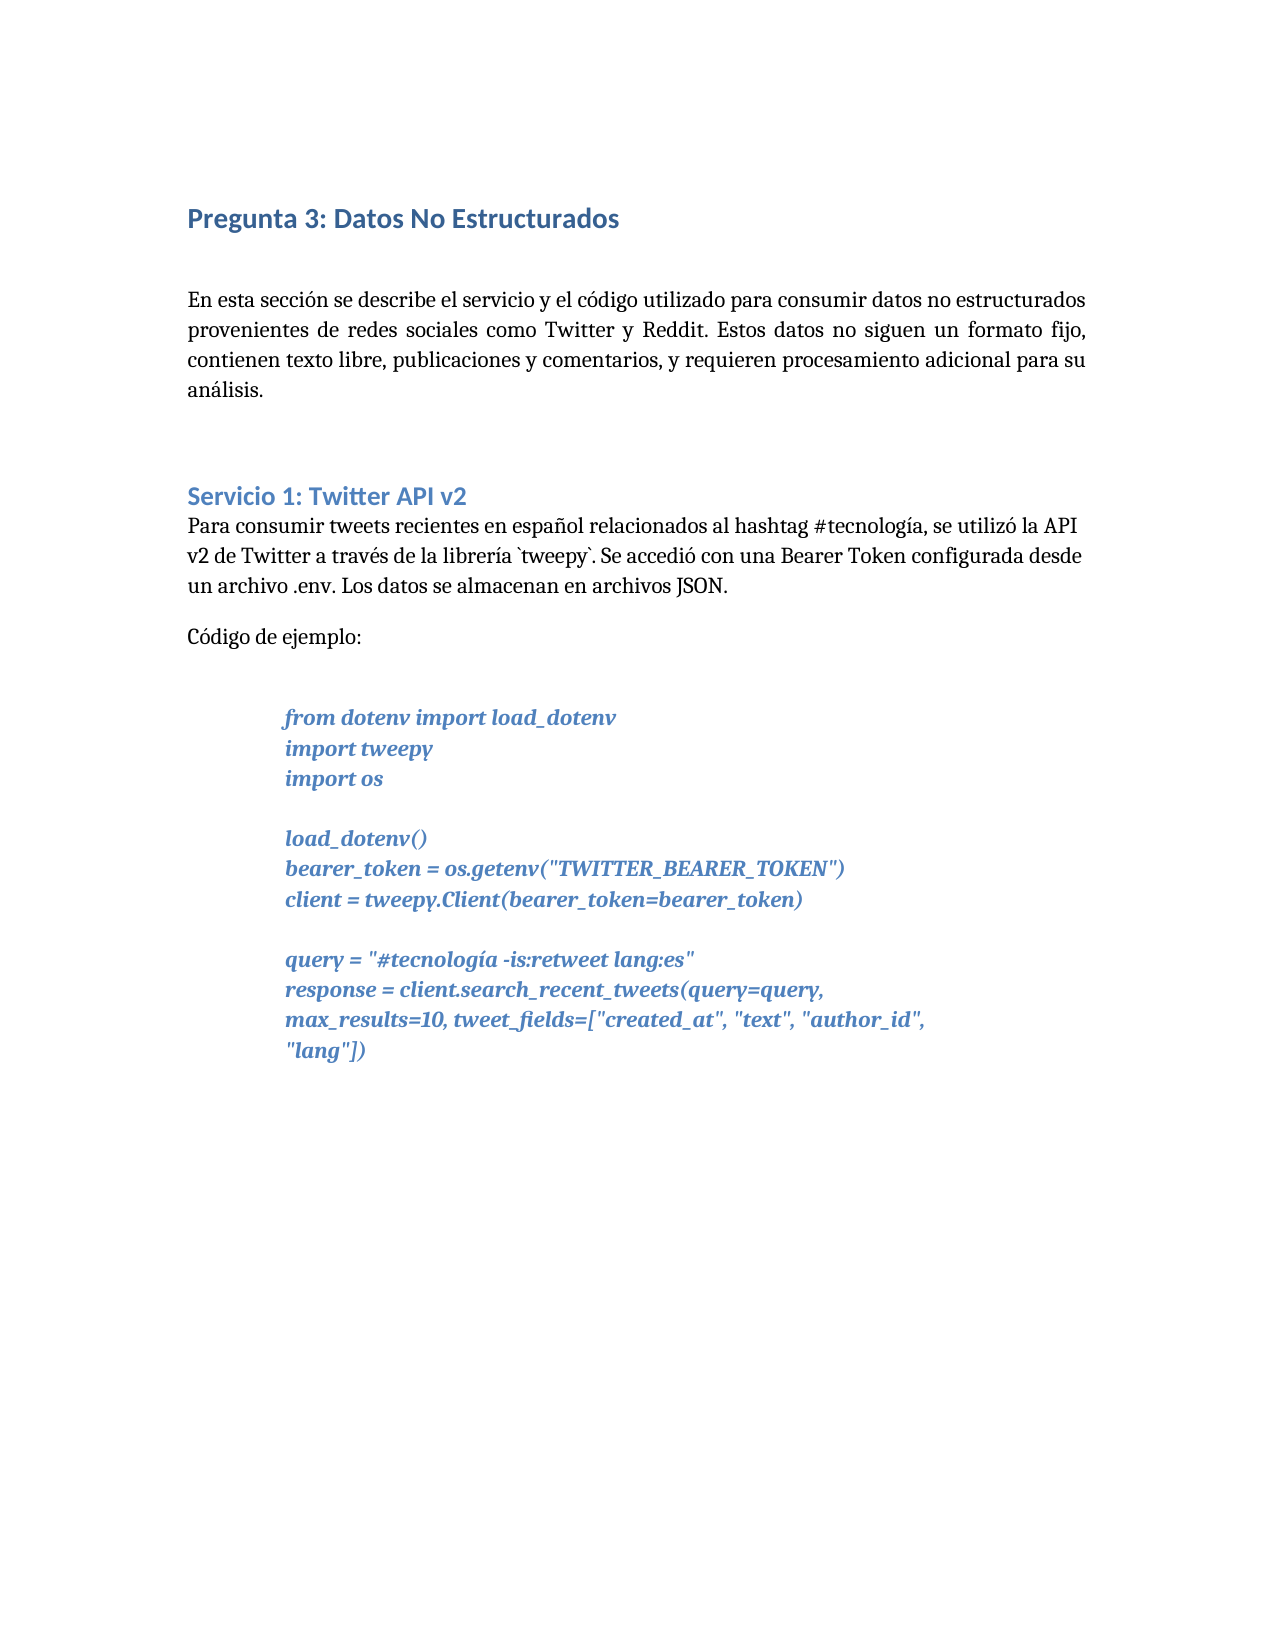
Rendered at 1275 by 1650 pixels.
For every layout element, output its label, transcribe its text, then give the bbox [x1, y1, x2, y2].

text Código de ejemplo: [187, 624, 1087, 650]
subtitle Pregunta 3: Datos No Estructurados [187, 200, 1087, 236]
subtitle Servicio 1: Twitter API v2 [187, 479, 1087, 512]
text from dotenv import load_dotenv import tweepy import os load_dotenv() bearer_token = os.getenv("TWITTER_BEARER_TOKEN") client = tweepy.Client(bearer_token=bearer_token) query = "#tecnología -is:retweet lang:es" response = client.search_recent_tweets(query=query, max_results=10, tweet_fields=["created_at", "text", "author_id", "lang"]) [285, 675, 990, 1102]
text Para consumir tweets recientes en español relacionados al hashtag #tecnología, se utilizó la API v2 de Twitter a través de la librería `tweepy`. Se accedió con una Bearer Token configurada desde un archivo .env. Los datos se almacenan en archivos JSON. [187, 512, 1087, 599]
text En esta sección se describe el servicio y el código utilizado para consumir datos no estructurados provenientes de redes sociales como Twitter y Reddit. Estos datos no siguen un formato fijo, contienen texto libre, publicaciones y comentarios, y requieren procesamiento adicional para su análisis. [187, 287, 1087, 404]
